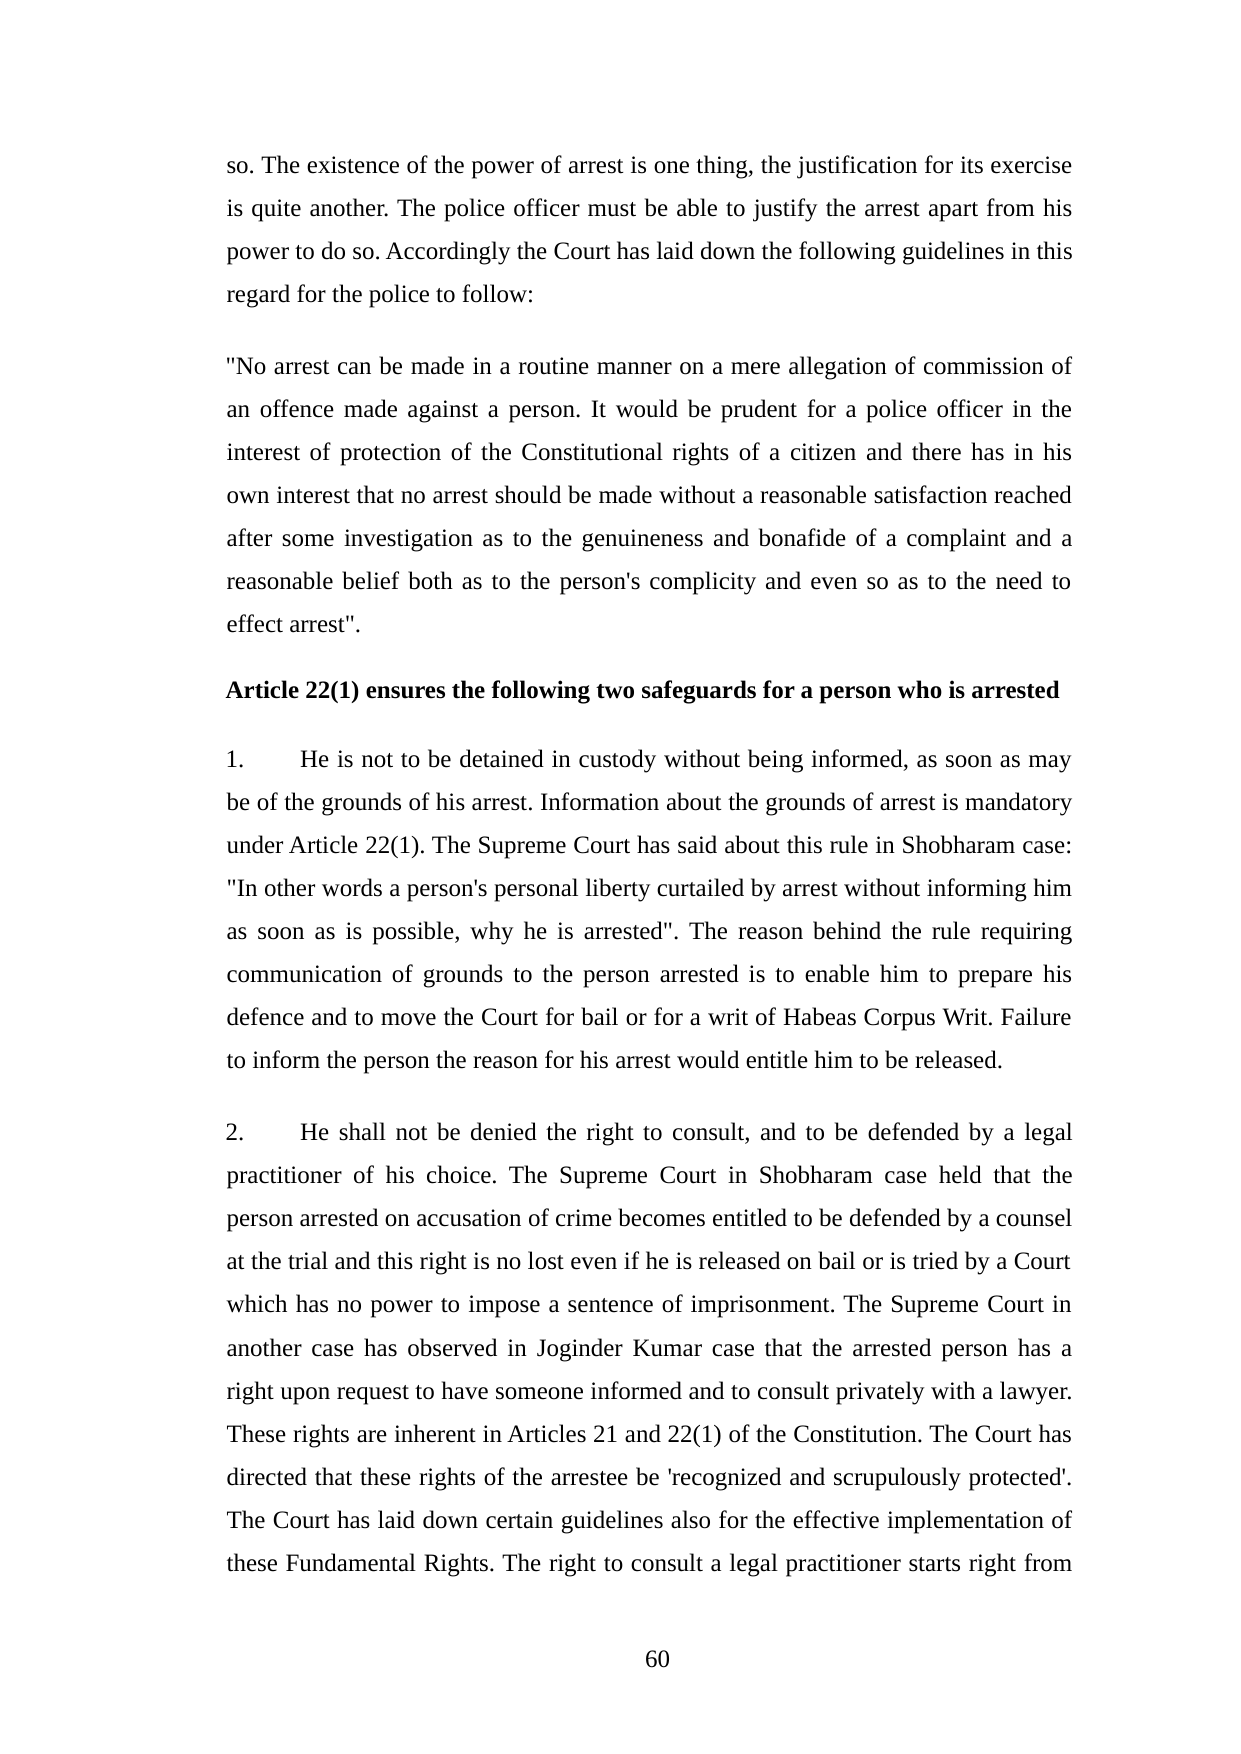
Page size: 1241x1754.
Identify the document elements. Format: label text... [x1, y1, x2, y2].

subtitle Article 22(1) ensures the following two safeguards for a person who is arrested [225, 675, 1090, 704]
text "No arrest can be made in a routine manner on a mere allegation of commission of an offence made against a person. It would be prudent for a police officer in the interest of protection of the Constitutional rights of a citizen and there has in his own interest that no arrest should be made without a reasonable satisfaction reached after some investigation as to the genuineness and bonafide of a complaint and a reasonable belief both as to the person's complicity and even so as to the need to effect arrest". [225, 351, 1073, 638]
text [225, 150, 1073, 308]
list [225, 1117, 1073, 1577]
list He is not to be detained in custody without being informed, as soon as may be of the grounds of his arrest. Information about the grounds of arrest is mandatory under Article 22(1). The Supreme Court has said about this rule in Shobharam case: "In other words a person's personal liberty curtailed by arrest without informing him as soon as is possible, why he is arrested". The reason behind the rule requiring communication of grounds to the person arrested is to enable him to prepare his defence and to move the Court for bail or for a writ of Habeas Corpus Writ. Failure to inform the person the reason for his arrest would entitle him to be released. [225, 744, 1073, 1074]
